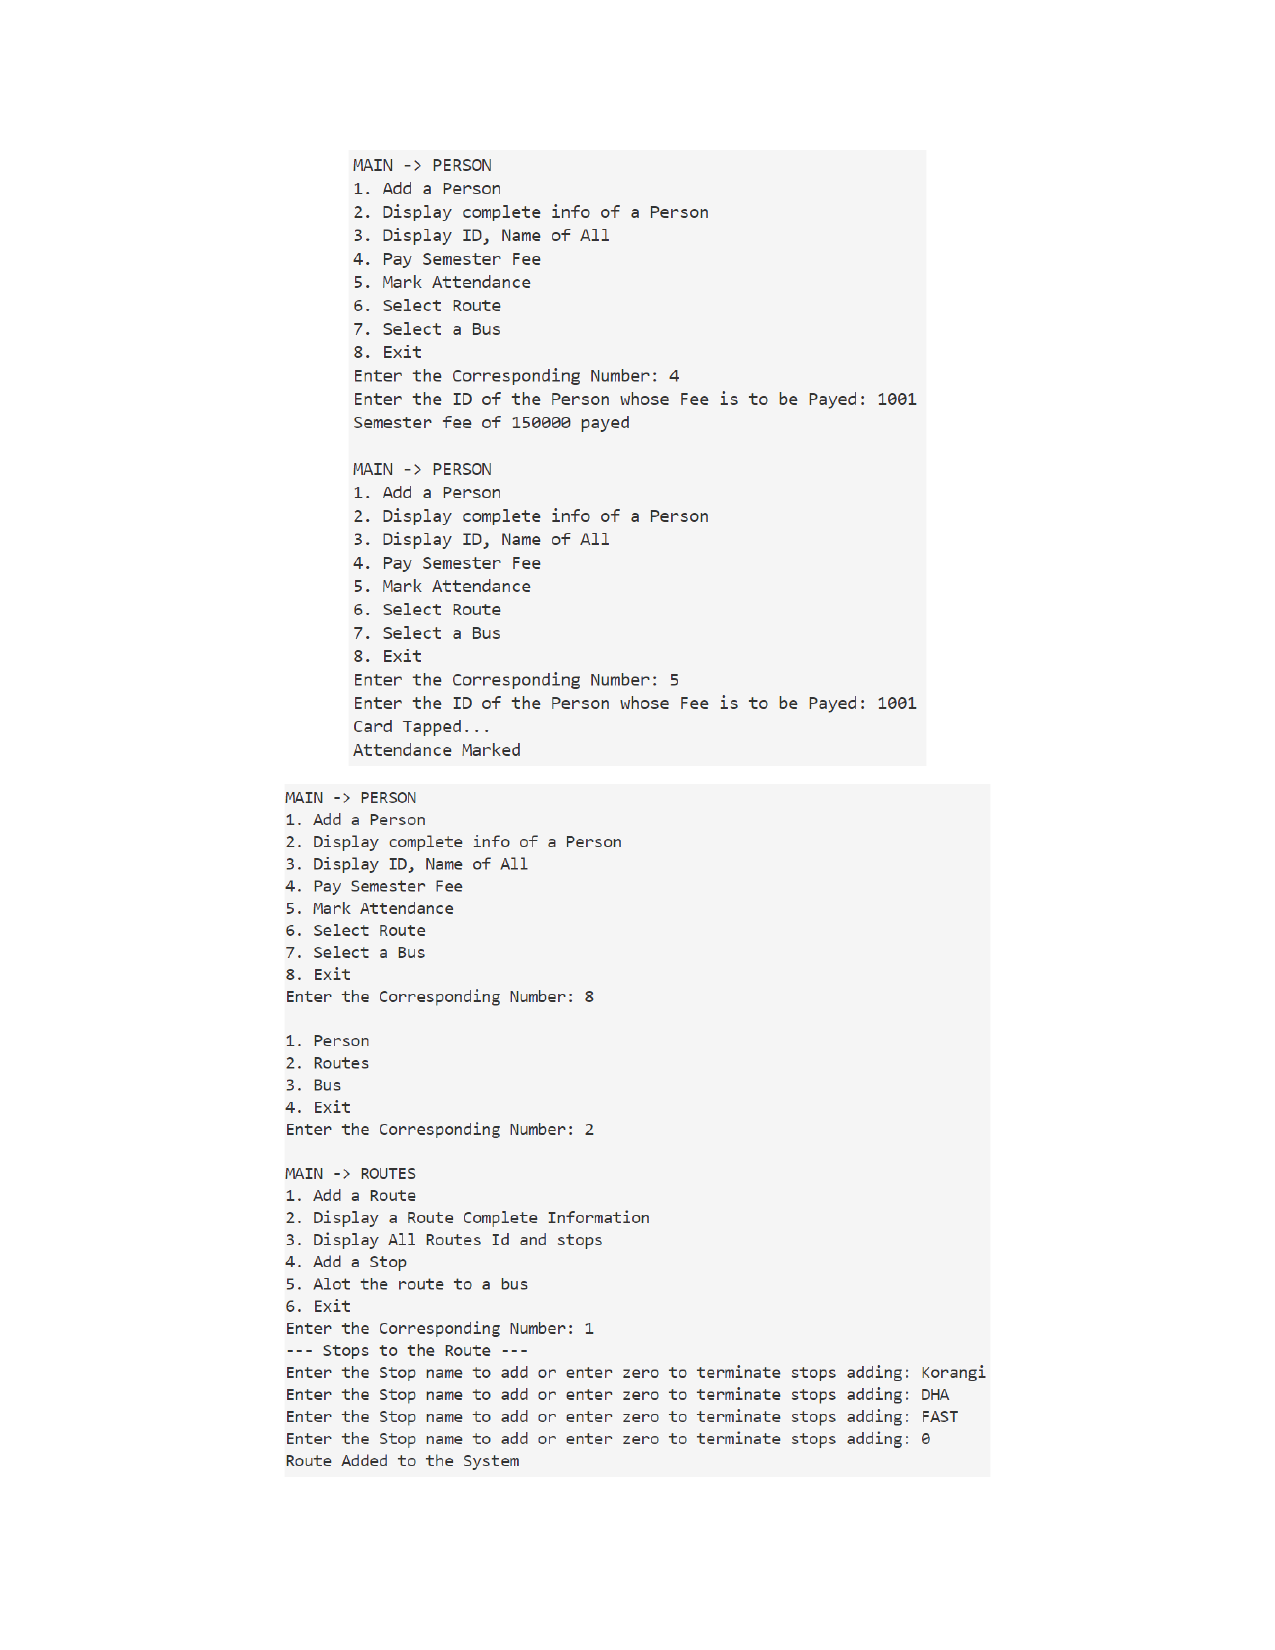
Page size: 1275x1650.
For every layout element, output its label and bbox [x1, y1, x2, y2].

picture [284, 784, 991, 1477]
picture [348, 150, 927, 766]
